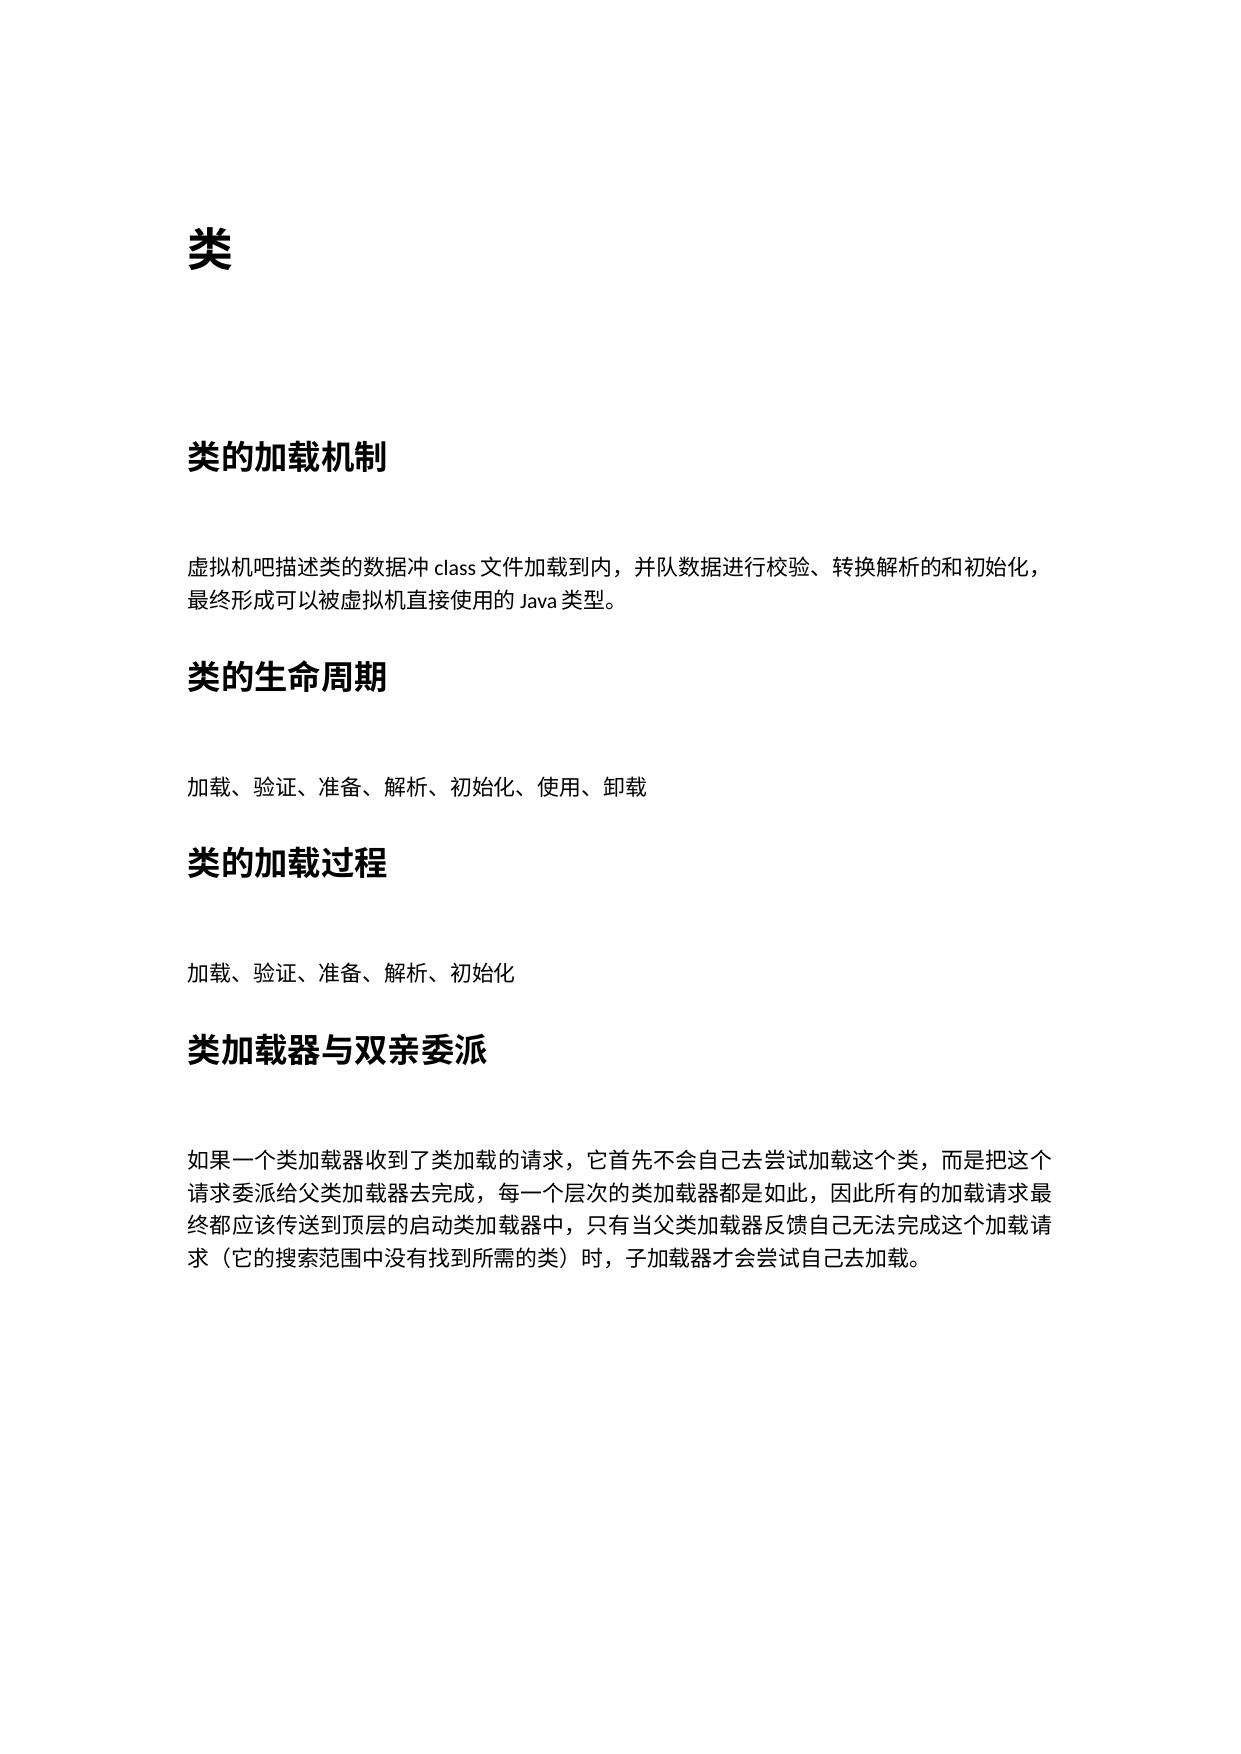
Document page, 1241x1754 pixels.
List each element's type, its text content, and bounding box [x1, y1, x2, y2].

text 加载、验证、准备、解析、初始化、使用、卸载 [187, 769, 1053, 802]
text 虚拟机吧描述类的数据冲class文件加载到内，并队数据进行校验、转换解析的和初始化，最终形成可以被虚拟机直接使用的Java类型。 [187, 550, 1053, 615]
subtitle 类的加载过程 [187, 829, 1053, 894]
text 加载、验证、准备、解析、初始化 [187, 956, 1053, 988]
subtitle 类的生命周期 [187, 642, 1053, 707]
text 如果一个类加载器收到了类加载的请求，它首先不会自己去尝试加载这个类，而是把这个请求委派给父类加载器去完成，每一个层次的类加载器都是如此，因此所有的加载请求最终都应该传送到顶层的启动类加载器中，只有当父类加载器反馈自己无法完成这个加载请求（它的搜索范围中没有找到所需的类）时，子加载器才会尝试自己去加载。 [187, 1143, 1053, 1273]
subtitle 类加载器与双亲委派 [187, 1016, 1053, 1081]
subtitle 类的加载机制 [187, 423, 1053, 488]
subtitle 类 [187, 197, 1053, 295]
